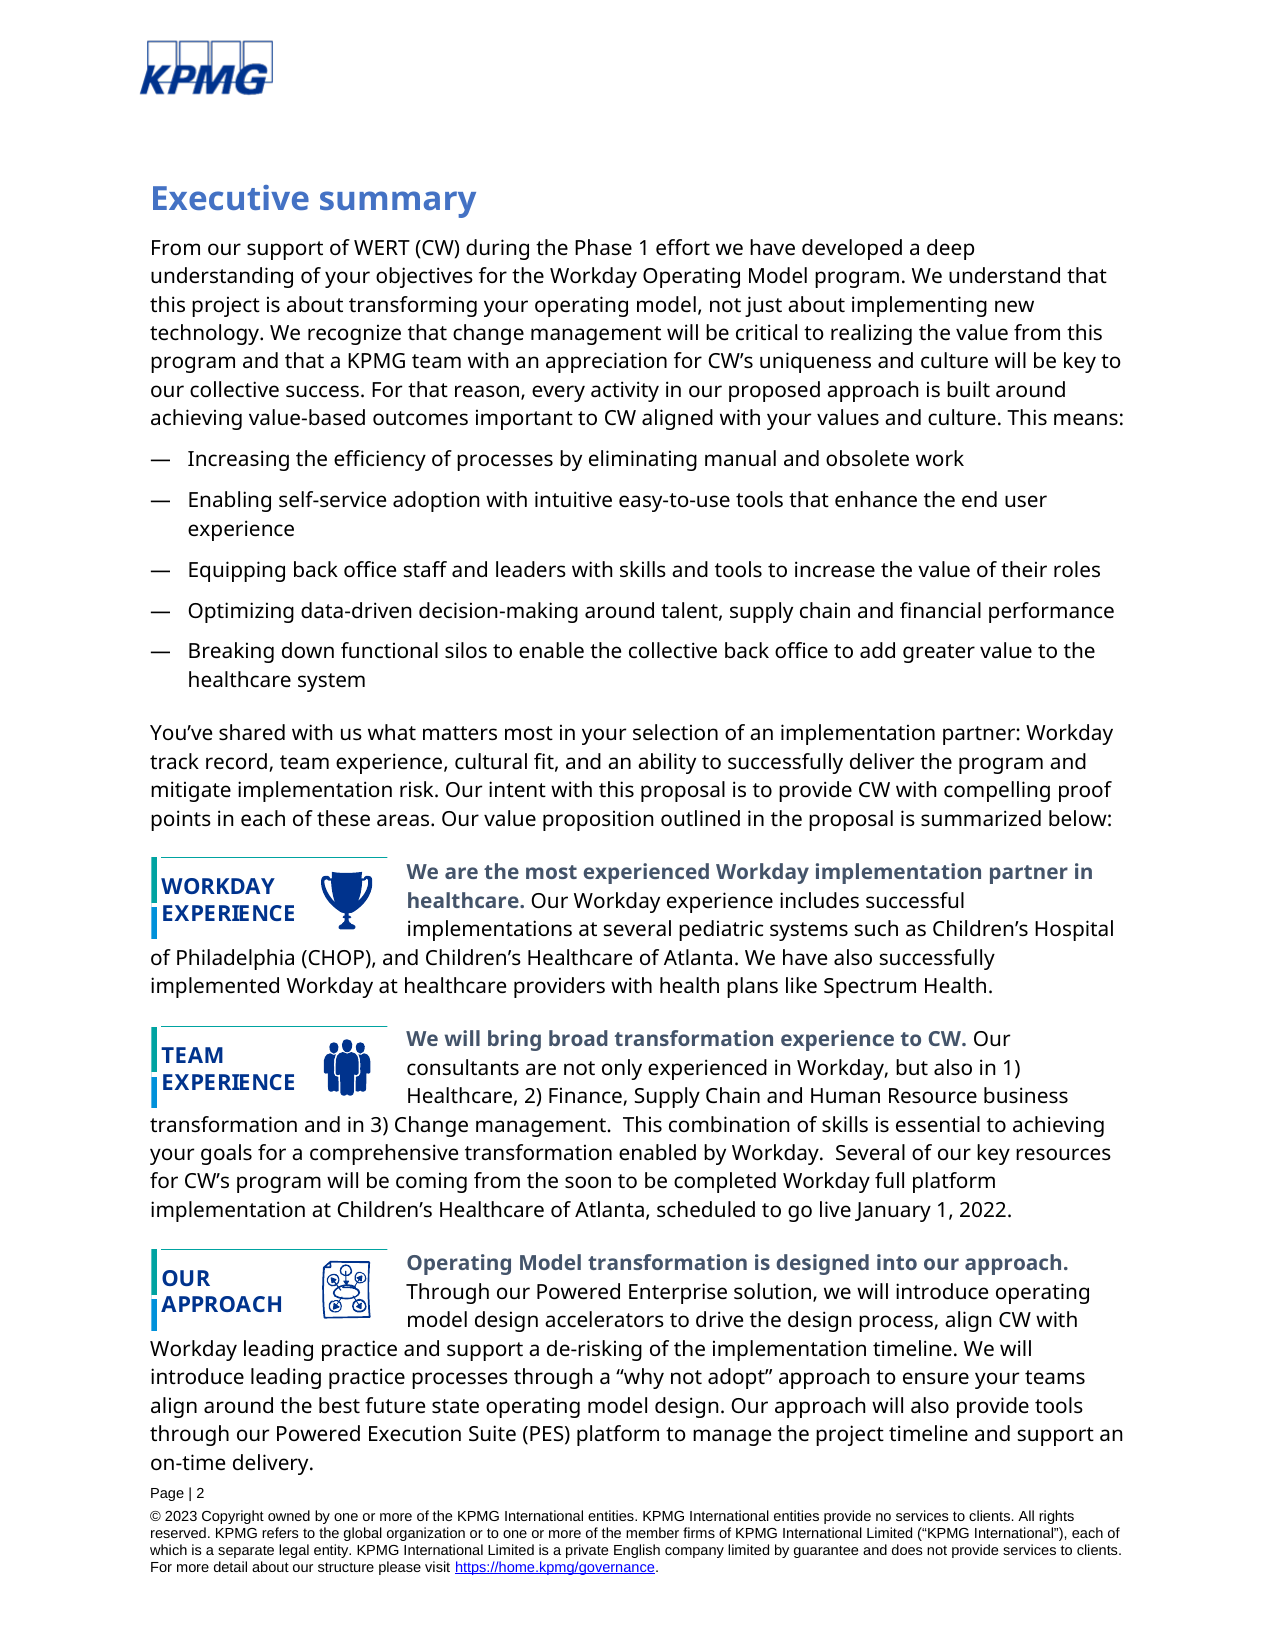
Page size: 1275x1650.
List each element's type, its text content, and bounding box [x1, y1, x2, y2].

text Equipping back office staff and leaders with skills and tools to increase the value of their roles [150, 555, 1125, 583]
text We are the most experienced Workday implementation partner in healthcare. Our Workday experience includes successful implementations at several pediatric systems such as Children’s Hospital of Philadelphia (CHOP), and Children’s Healthcare of Atlanta. We have also successfully implemented Workday at healthcare providers with health plans like Spectrum Health. [150, 857, 1125, 999]
text From our support of WERT (CW) during the Phase 1 effort we have developed a deep understanding of your objectives for the Workday Operating Model program. We understand that this project is about transforming your operating model, not just about implementing new technology. We recognize that change management will be critical to realizing the value from this program and that a KPMG team with an appreciation for CW’s uniqueness and culture will be key to our collective success. For that reason, every activity in our proposed approach is built around achieving value-based outcomes important to CW aligned with your values and culture. This means: [150, 233, 1125, 432]
picture [118, 0, 302, 136]
text Increasing the efficiency of processes by eliminating manual and obsolete work [150, 444, 1125, 473]
text Operating Model transformation is designed into our approach. Through our Powered Enterprise solution, we will introduce operating model design accelerators to drive the design process, align CW with Workday leading practice and support a de-risking of the implementation timeline. We will introduce leading practice processes through a “why not adopt” approach to ensure your teams align around the best future state operating model design. Our approach will also provide tools through our Powered Execution Suite (PES) platform to manage the project timeline and support an on-time delivery. [150, 1248, 1125, 1476]
text You’ve shared with us what matters most in your selection of an implementation partner: Workday track record, team experience, cultural fit, and an ability to successfully deliver the program and mitigate implementation risk. Our intent with this proposal is to provide CW with compelling proof points in each of these areas. Our value proposition outlined in the proposal is summarized below: [150, 718, 1125, 832]
subtitle Executive summary [150, 175, 1125, 220]
text Optimizing data-driven decision-making around talent, supply chain and financial performance [150, 596, 1125, 624]
text We will bring broad transformation experience to CW. Our consultants are not only experienced in Workday, but also in 1) Healthcare, 2) Finance, Supply Chain and Human Resource business transformation and in 3) Change management. This combination of skills is essential to achieving your goals for a comprehensive transformation enabled by Workday. Several of our key resources for CW’s program will be coming from the soon to be completed Workday full platform implementation at Children’s Healthcare of Atlanta, scheduled to go live January 1, 2022. [150, 1024, 1125, 1223]
text Enabling self-service adoption with intuitive easy-to-use tools that enhance the end user experience [150, 485, 1125, 542]
text Breaking down functional silos to enable the collective back office to add greater value to the healthcare system [150, 637, 1125, 693]
